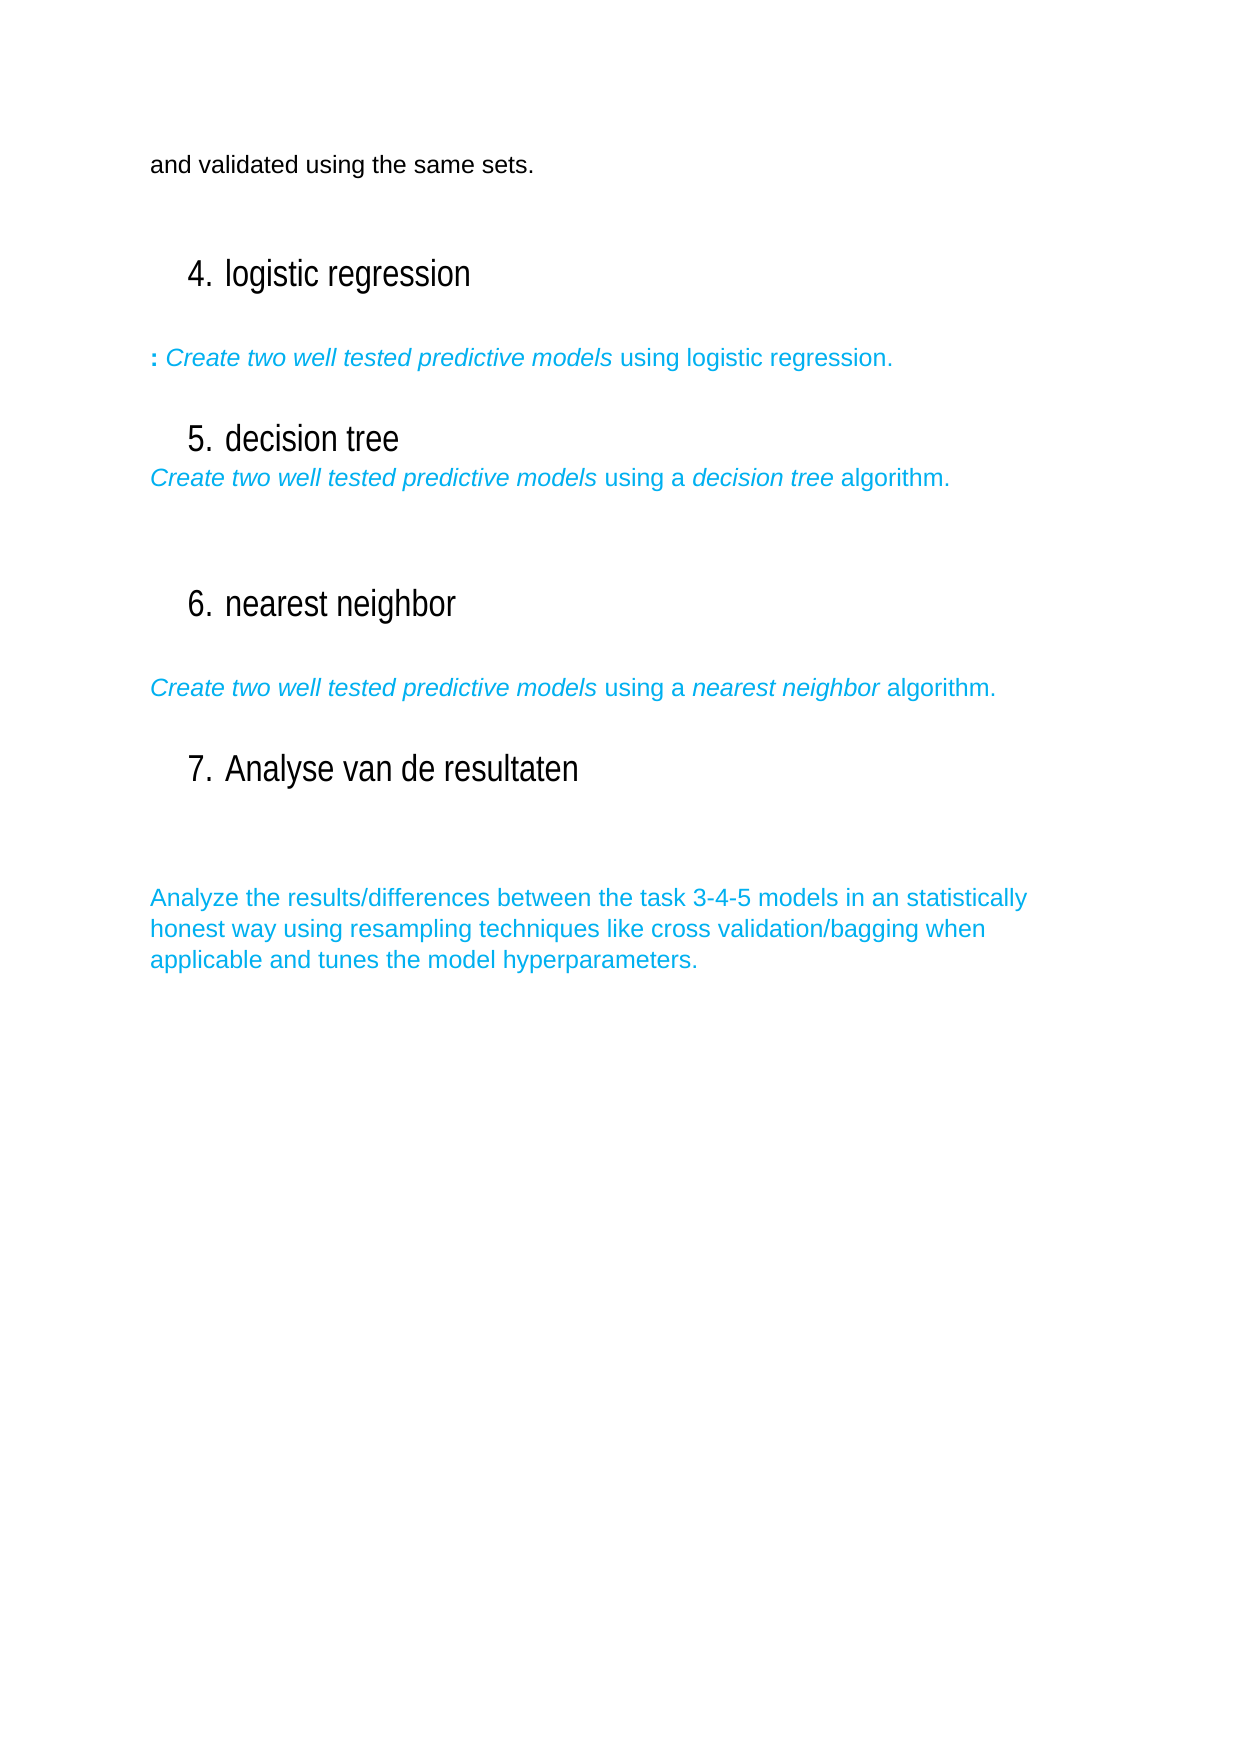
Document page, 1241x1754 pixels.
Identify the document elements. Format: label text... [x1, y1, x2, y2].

text Analyze the results/differences between the task 3-4-5 models in an statistically honest way using resampling techniques like cross validation/bagging when applicable and tunes the model hyperparameters. [150, 883, 1090, 974]
subtitle decision tree [187, 416, 1090, 459]
subtitle nearest neighbor [187, 581, 1090, 624]
text Create two well tested predictive models using a nearest neighbor algorithm. [150, 673, 1090, 702]
text : Create two well tested predictive models using logistic regression. [150, 343, 1090, 372]
text Create two well tested predictive models using a decision tree algorithm. [150, 463, 1090, 492]
subtitle Analyse van de resultaten [187, 746, 1090, 789]
subtitle logistic regression [187, 251, 1090, 294]
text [150, 150, 1090, 207]
